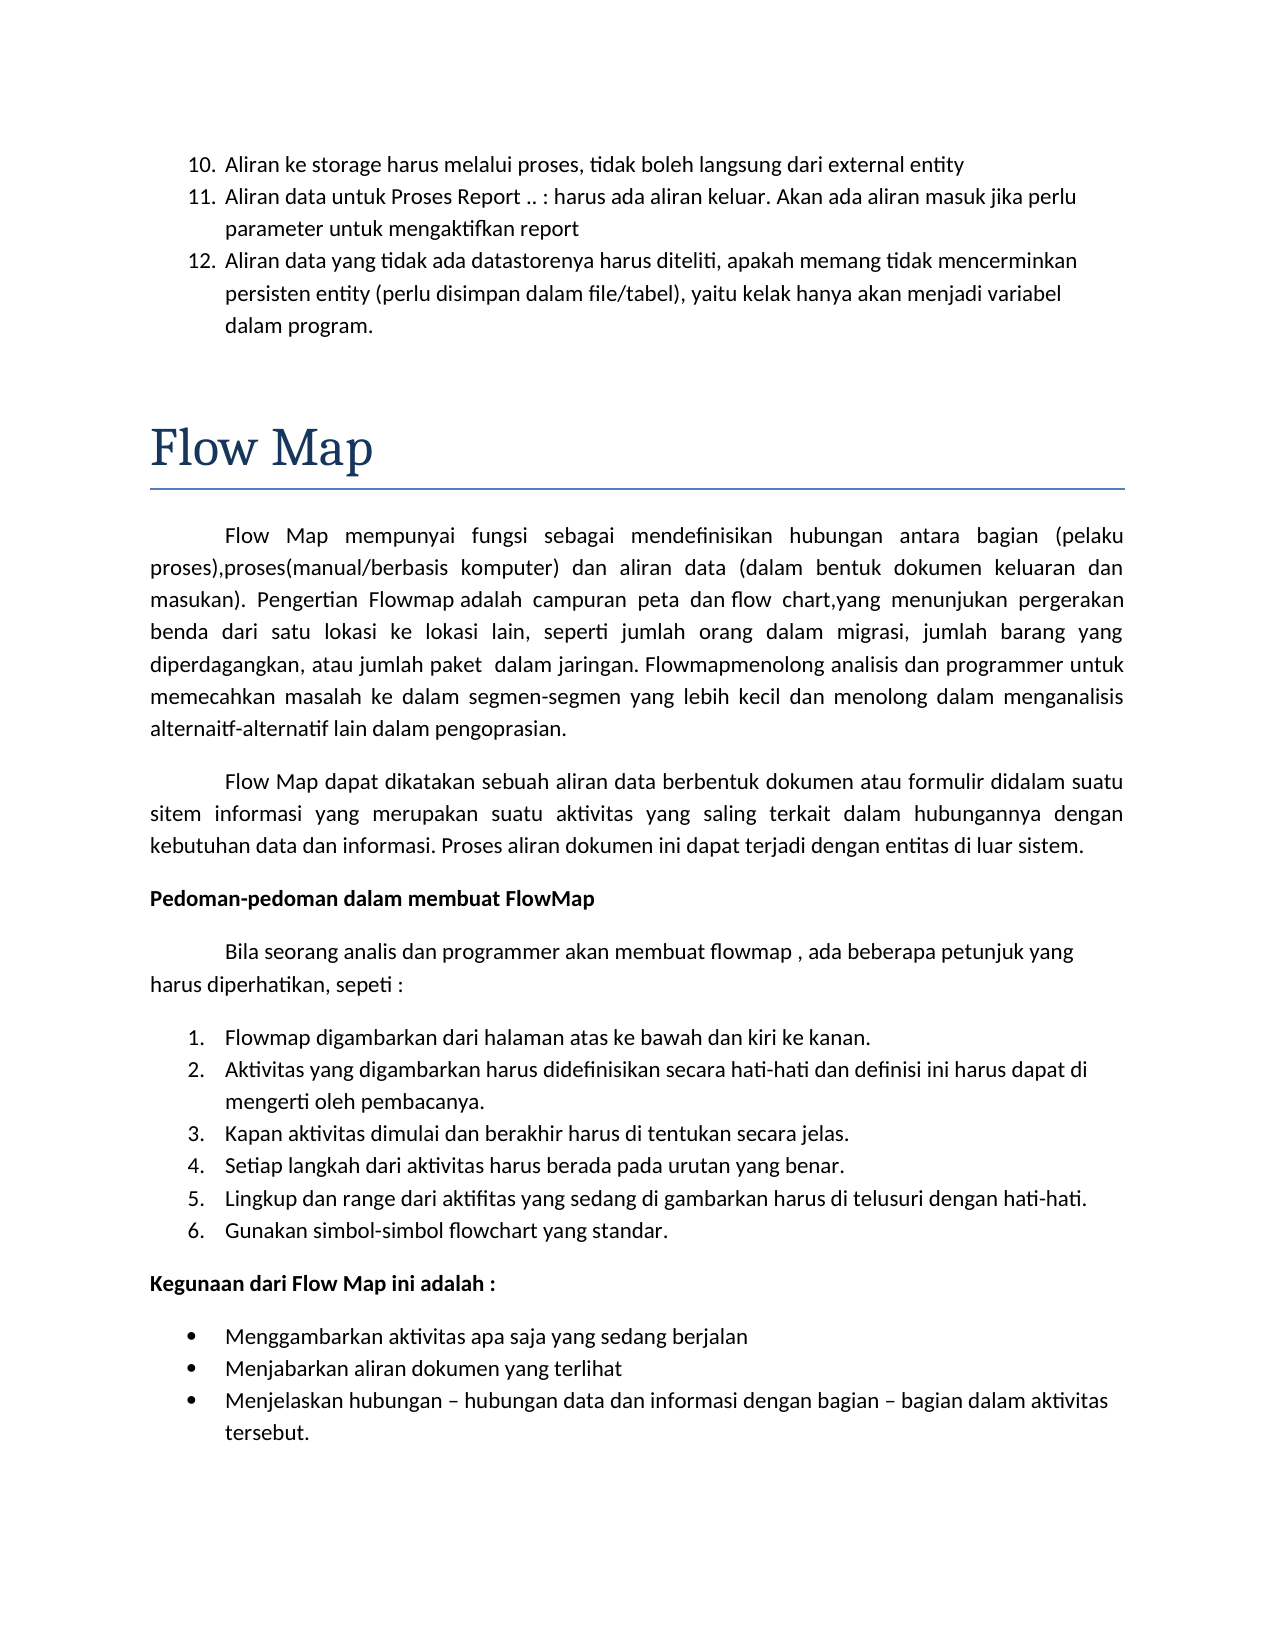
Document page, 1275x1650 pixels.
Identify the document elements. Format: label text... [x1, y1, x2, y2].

list Menggambarkan aktivitas apa saja yang sedang berjalan [187, 1322, 1125, 1350]
text Pedoman-pedoman dalam membuat FlowMap [150, 884, 1125, 912]
list Aliran data yang tidak ada datastorenya harus diteliti, apakah memang tidak mencerminkan persisten entity (perlu disimpan dalam file/tabel), yaitu kelak hanya akan menjadi variabel dalam program. [187, 247, 1125, 339]
list Setiap langkah dari aktivitas harus berada pada urutan yang benar. [187, 1151, 1125, 1179]
text Kegunaan dari Flow Map ini adalah : [150, 1269, 1125, 1297]
list Lingkup dan range dari aktifitas yang sedang di gambarkan harus di telusuri dengan hati-hati. [187, 1184, 1125, 1212]
list Menjelaskan hubungan – hubungan data dan informasi dengan bagian – bagian dalam aktivitas tersebut. [187, 1386, 1125, 1446]
list Flowmap digambarkan dari halaman atas ke bawah dan kiri ke kanan. [187, 1023, 1125, 1051]
text Flow Map mempunyai fungsi sebagai mendefinisikan hubungan antara bagian (pelaku proses),proses(manual/berbasis komputer) dan aliran data (dalam bentuk dokumen keluaran dan masukan). Pengertian Flowmap adalah campuran peta dan flow chart,yang menunjukan pergerakan benda dari satu lokasi ke lokasi lain, seperti jumlah orang dalam migrasi, jumlah barang yang diperdagangkan, atau jumlah paket dalam jaringan. Flowmapmenolong analisis dan programmer untuk memecahkan masalah ke dalam segmen-segmen yang lebih kecil dan menolong dalam menganalisis alternaitf-alternatif lain dalam pengoprasian. [150, 521, 1125, 742]
list Aliran ke storage harus melalui proses, tidak boleh langsung dari external entity [187, 150, 1125, 178]
title Flow Map [150, 417, 1125, 488]
list Aktivitas yang digambarkan harus didefinisikan secara hati-hati dan definisi ini harus dapat di mengerti oleh pembacanya. [187, 1055, 1125, 1115]
list Menjabarkan aliran dokumen yang terlihat [187, 1354, 1125, 1382]
list Gunakan simbol-simbol flowchart yang standar. [187, 1216, 1125, 1244]
text Flow Map dapat dikatakan sebuah aliran data berbentuk dokumen atau formulir didalam suatu sitem informasi yang merupakan suatu aktivitas yang saling terkait dalam hubungannya dengan kebutuhan data dan informasi. Proses aliran dokumen ini dapat terjadi dengan entitas di luar sistem. [150, 767, 1125, 859]
list Kapan aktivitas dimulai dan berakhir harus di tentukan secara jelas. [187, 1119, 1125, 1147]
list Aliran data untuk Proses Report .. : harus ada aliran keluar. Akan ada aliran masuk jika perlu parameter untuk mengaktifkan report [187, 182, 1125, 242]
text Bila seorang analis dan programmer akan membuat flowmap , ada beberapa petunjuk yang harus diperhatikan, sepeti : [150, 937, 1125, 998]
